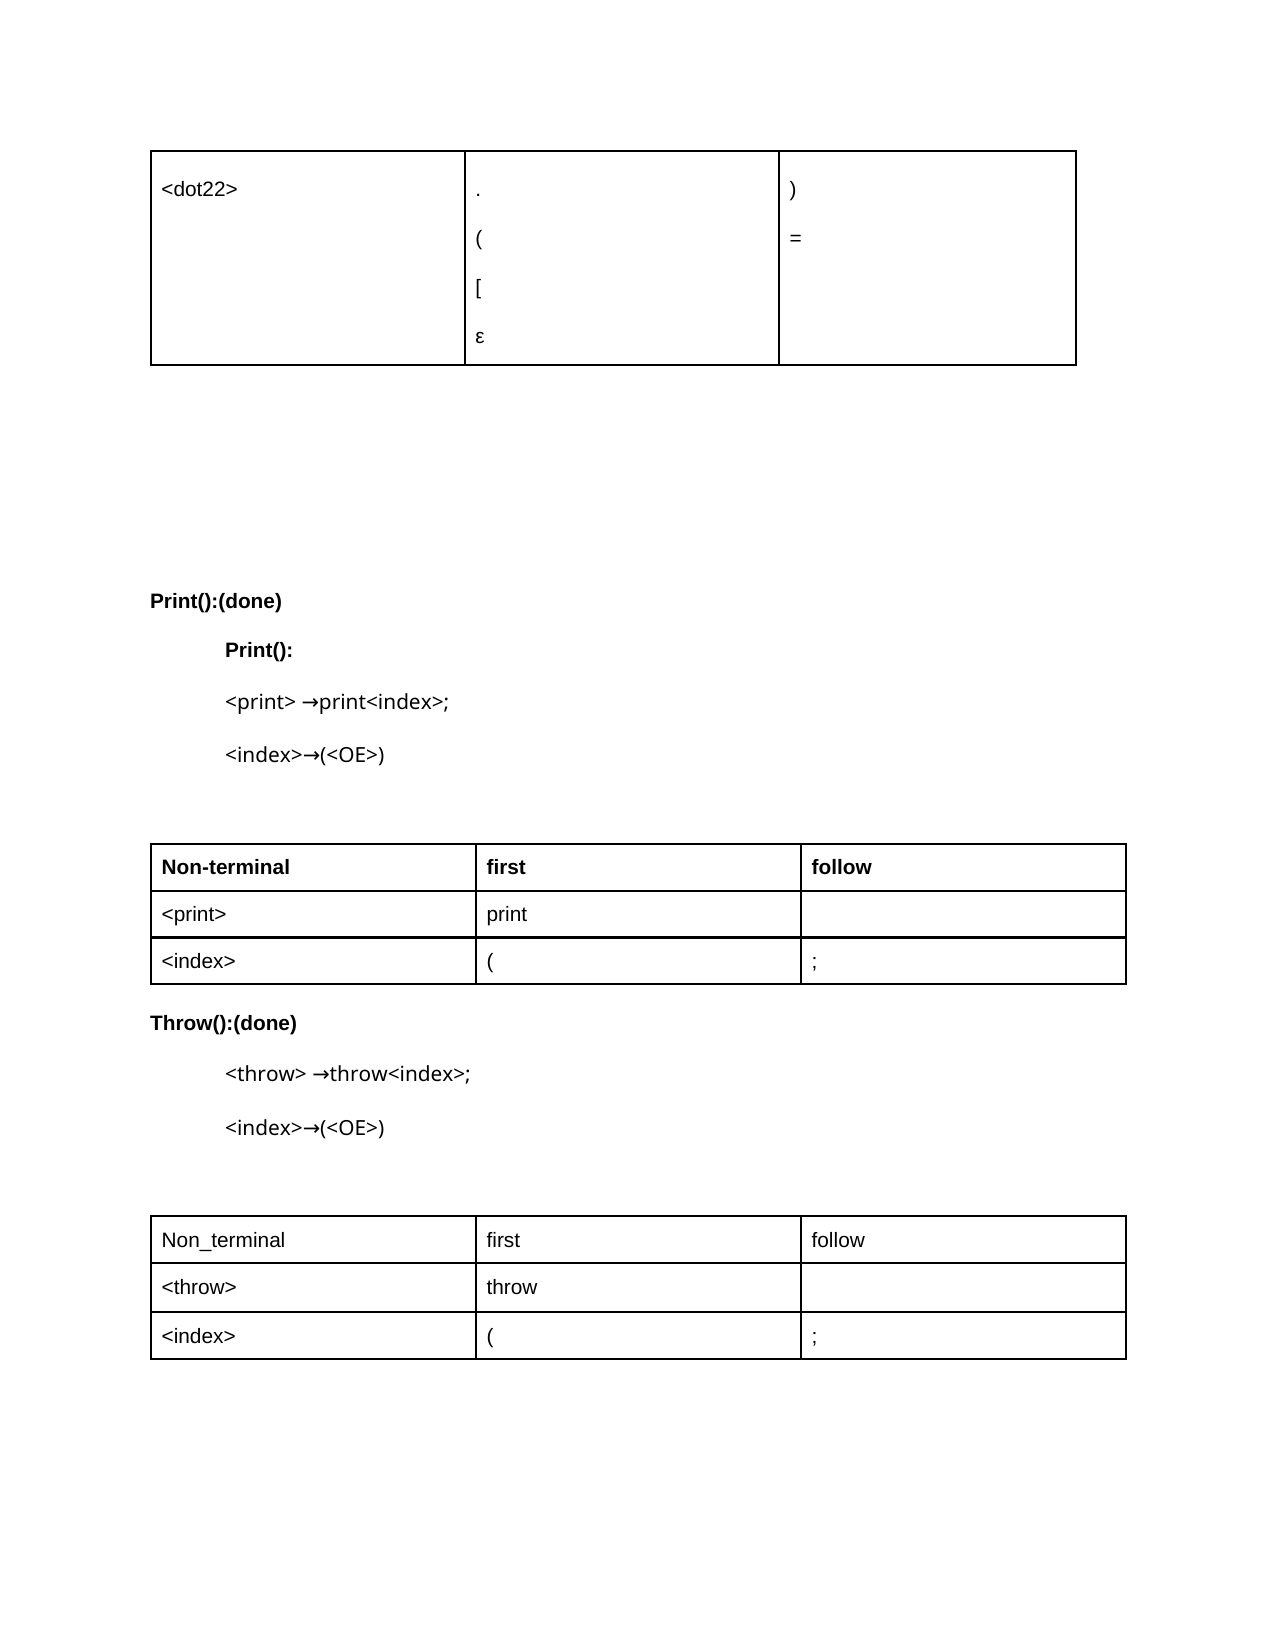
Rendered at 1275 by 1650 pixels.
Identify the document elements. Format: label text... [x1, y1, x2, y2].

text <index>→(<OE>) [150, 740, 1125, 769]
text <index>→(<OE>) [150, 1113, 1125, 1141]
table_cell <index> [152, 1313, 475, 1358]
table_cell <throw> [152, 1264, 475, 1311]
table_cell ; [802, 939, 1125, 983]
text <throw> →throw<index>; [150, 1059, 1125, 1088]
table_header first [477, 845, 800, 889]
text Throw():(done) [150, 1010, 1125, 1034]
table_cell <dot22> [152, 152, 464, 364]
table_header first [477, 1217, 800, 1262]
table_cell print [477, 892, 800, 936]
table_cell [802, 1264, 1125, 1311]
table_cell [802, 892, 1125, 936]
table_cell ) = [780, 152, 1075, 364]
table_cell <print> [152, 892, 475, 936]
table_header Non-terminal [152, 845, 475, 889]
table_header follow [802, 845, 1125, 889]
text Print():(done) [150, 589, 1125, 613]
table_header follow [802, 1217, 1125, 1262]
text Print(): [150, 638, 1125, 662]
text <print> →print<index>; [150, 687, 1125, 715]
table_cell <index> [152, 939, 475, 983]
table_header Non_terminal [152, 1217, 475, 1262]
table_cell ( [477, 1313, 800, 1358]
table_cell ; [802, 1313, 1125, 1358]
table_cell . ( [ ε [466, 152, 778, 364]
table_cell throw [477, 1264, 800, 1311]
table_cell ( [477, 939, 800, 983]
